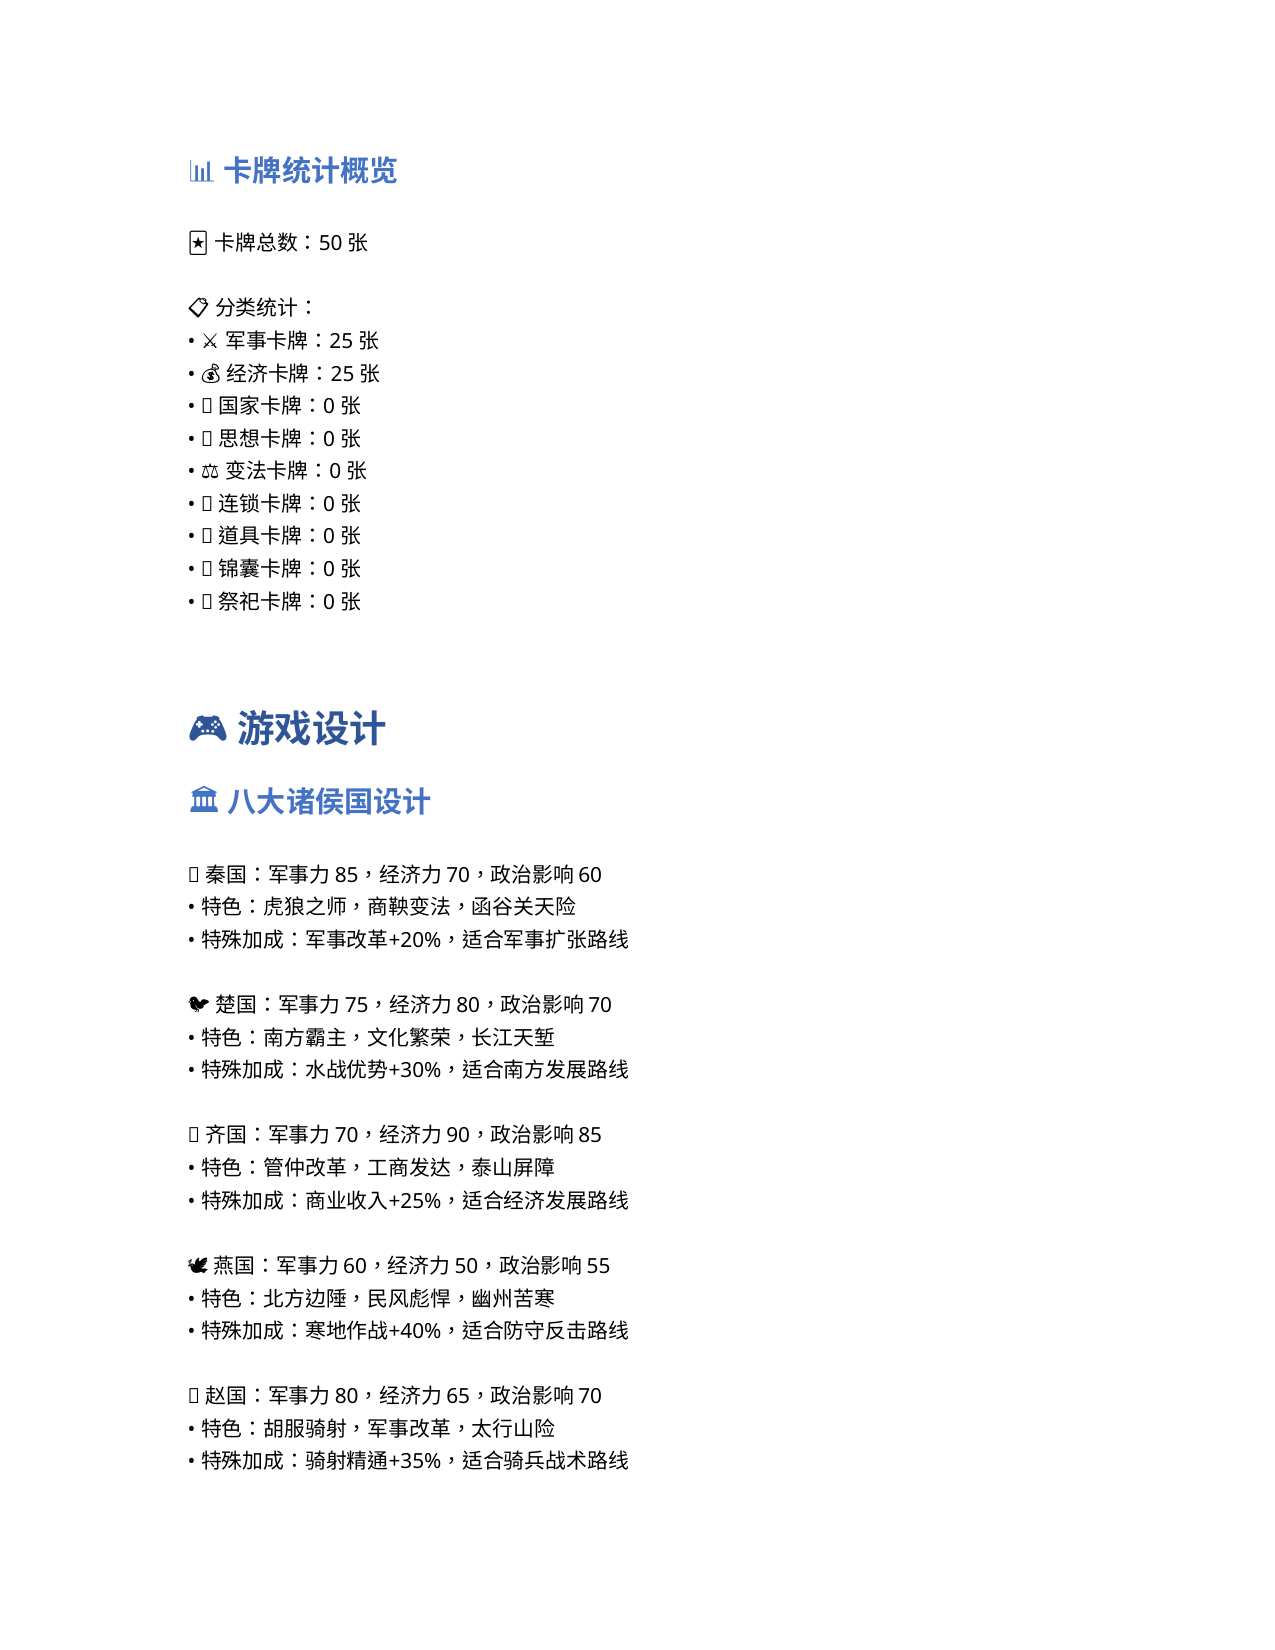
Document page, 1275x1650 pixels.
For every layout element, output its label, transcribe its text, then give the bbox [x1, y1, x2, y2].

subtitle 🏛️ 八大诸侯国设计 [187, 782, 1087, 821]
subtitle 🎮 游戏设计 [187, 702, 1087, 753]
text 🃏 卡牌总数：50 张 📋 分类统计： • ⚔️ 军事卡牌：25 张 • 💰 经济卡牌：25 张 • 🏰 国家卡牌：0 张 • 🧠 思想卡牌：0 张 • ⚖️ 变法卡牌：0 张 • 🔗 连锁卡牌：0 张 • 🎁 道具卡牌：0 张 • 📜 锦囊卡牌：0 张 • 🙏 祭祀卡牌：0 张 [187, 196, 1087, 648]
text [187, 827, 1087, 1475]
subtitle 📊 卡牌统计概览 [187, 150, 1087, 190]
